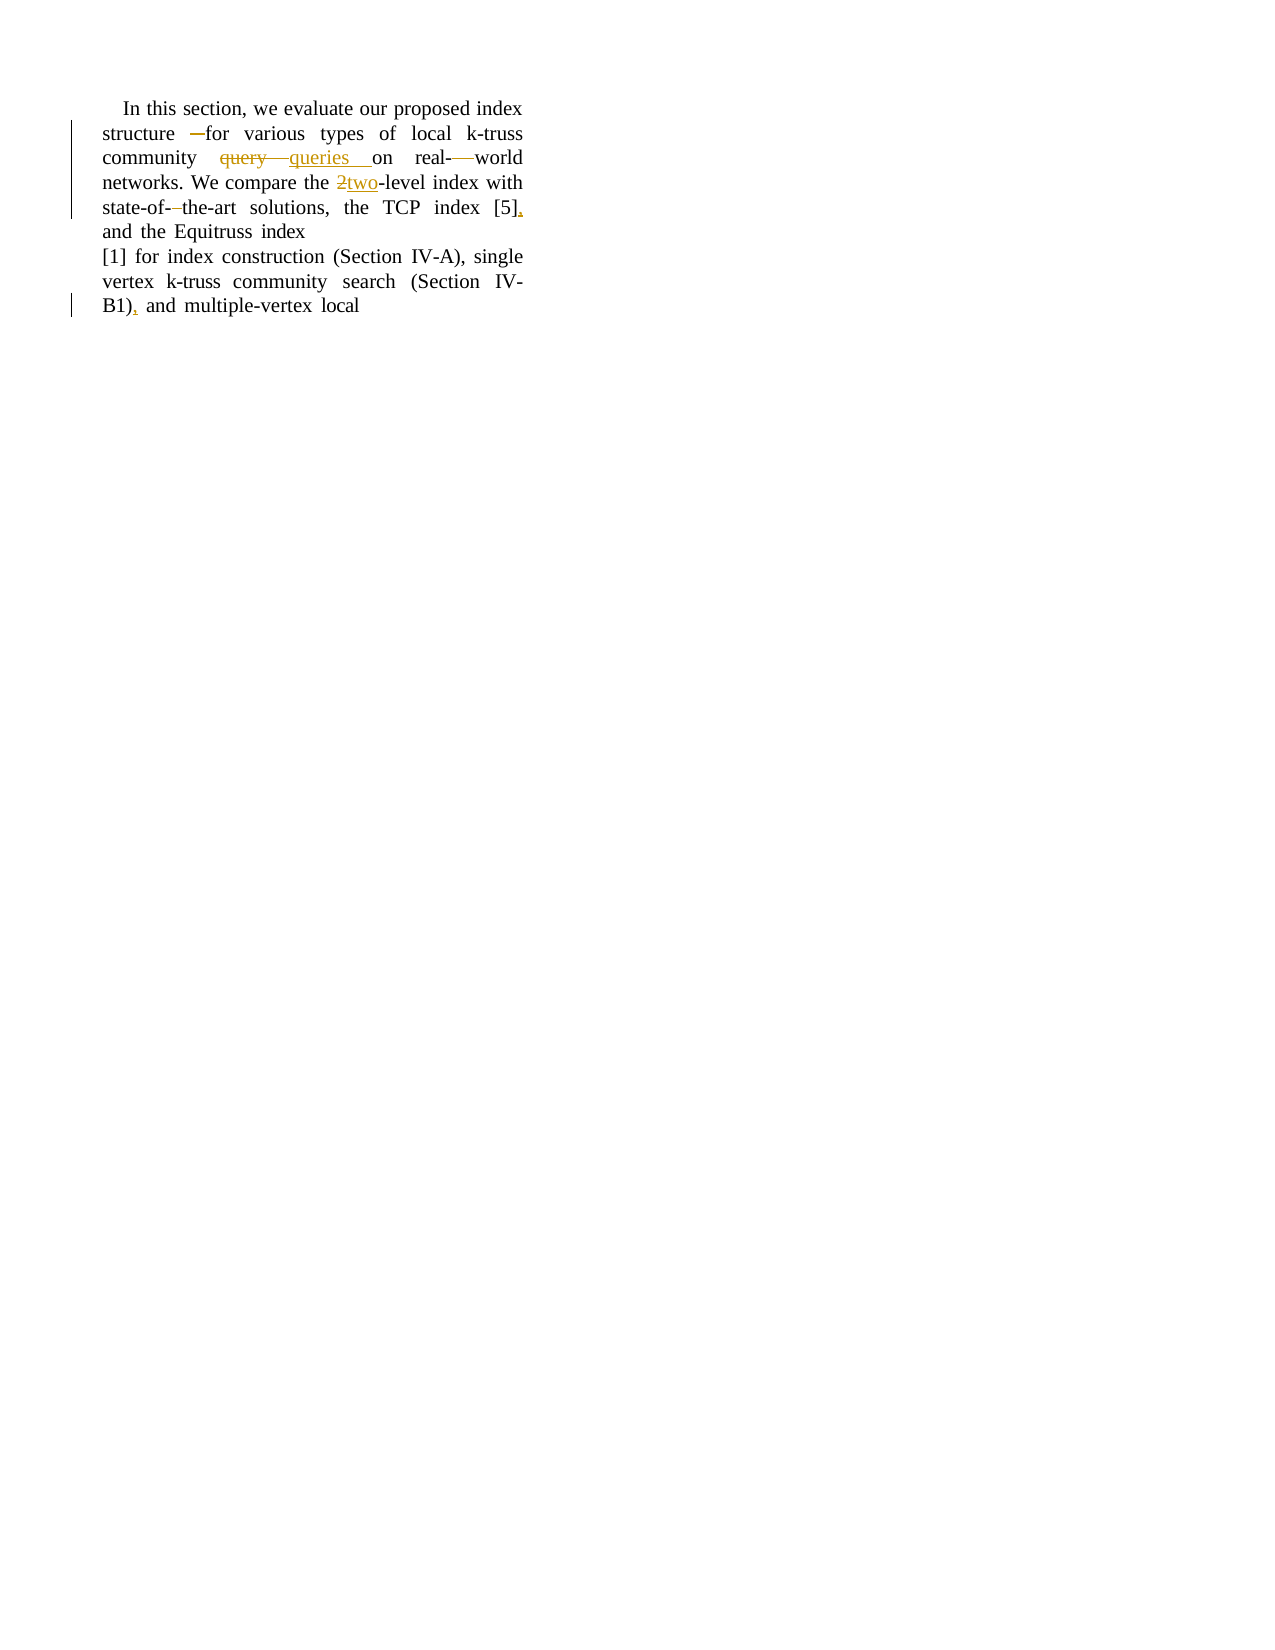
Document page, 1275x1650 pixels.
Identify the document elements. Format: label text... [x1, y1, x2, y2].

text [1] for index construction (Section IV-A), single vertex k-truss community search (Section IV-B1) and multiple-vertex local [102, 244, 523, 317]
text In this section, we evaluate our proposed index structure for various types of local k-truss community on real-world networks. We compare the -level index with state-of-the-art solutions, the TCP index [5] and the Equitruss index [102, 96, 523, 243]
